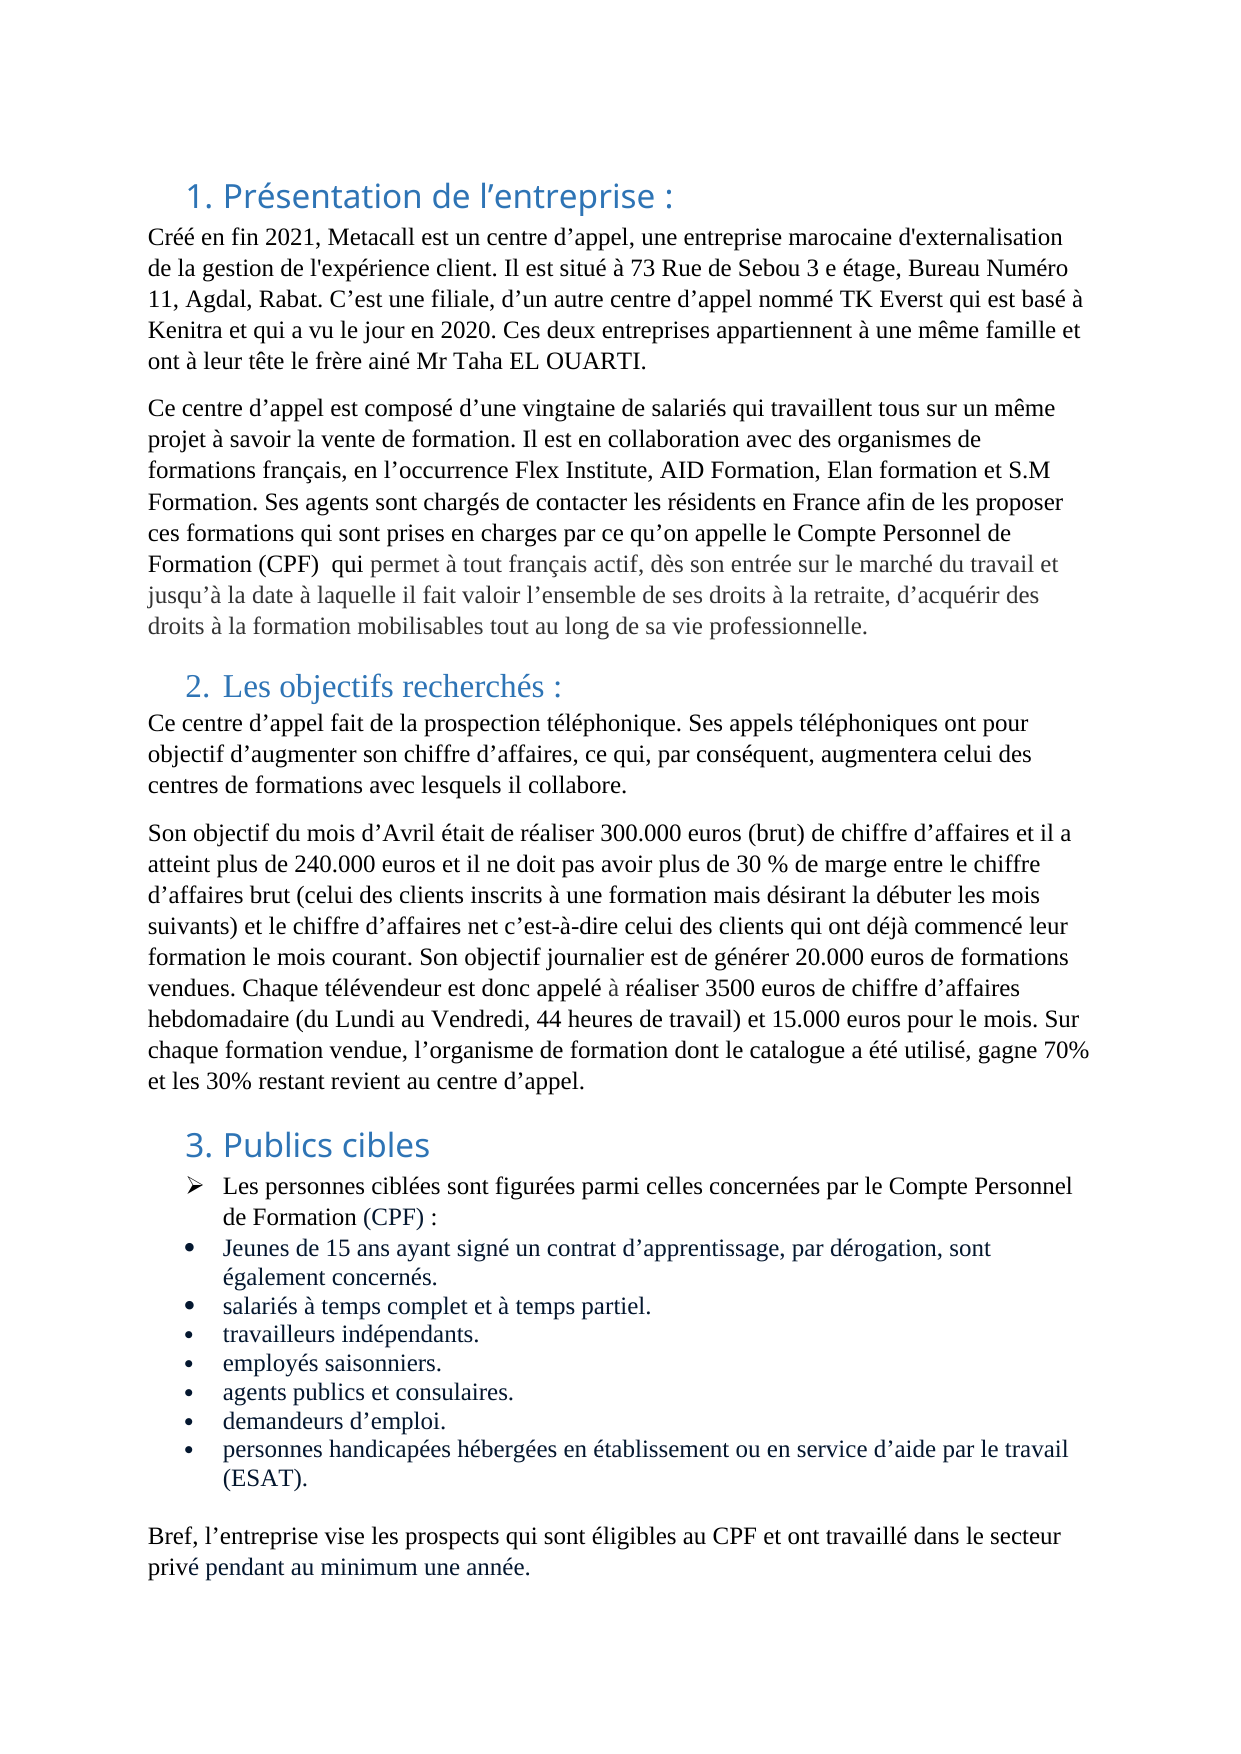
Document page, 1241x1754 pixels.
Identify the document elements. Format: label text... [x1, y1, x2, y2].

list personnes handicapées hébergées en établissement ou en service d’aide par le travail (ESAT). [185, 1434, 1093, 1492]
text Bref, l’entreprise vise les prospects qui sont éligibles au CPF et ont travaillé dans le secteur privé pendant au minimum une année. [148, 1521, 1093, 1581]
subtitle Présentation de l’entreprise : [185, 173, 1093, 218]
list agents publics et consulaires. [185, 1377, 1093, 1406]
list employés saisonniers. [185, 1348, 1093, 1377]
list travailleurs indépendants. [185, 1319, 1093, 1348]
text Créé en fin 2021, Metacall est un centre d’appel, une entreprise marocaine d'externalisation de la gestion de l'expérience client. Il est situé à 73 Rue de Sebou 3 e étage, Bureau Numéro 11, Agdal, Rabat. C’est une filiale, d’un autre centre d’appel nommé TK Everst qui est basé à Kenitra et qui a vu le jour en 2020. Ces deux entreprises appartiennent à une même famille et ont à leur tête le frère ainé Mr Taha EL OUARTI. [148, 222, 1093, 374]
list Les personnes ciblées sont figurées parmi celles concernées par le Compte Personnel de Formation (CPF) : [185, 1171, 1093, 1231]
text Ce centre d’appel est composé d’une vingtaine de salariés qui travaillent tous sur un même projet à savoir la vente de formation. Il est en collaboration avec des organismes de formations français, en l’occurrence Flex Institute, AID Formation, Elan formation et S.M Formation. Ses agents sont chargés de contacter les résidents en France afin de les proposer ces formations qui sont prises en charges par ce qu’on appelle le Compte Personnel de Formation (CPF) qui permet à tout français actif, dès son entrée sur le marché du travail et jusqu’à la date à laquelle il fait valoir l’ensemble de ses droits à la retraite, d’acquérir des droits à la formation mobilisables tout au long de sa vie professionnelle. [148, 393, 1093, 639]
text Son objectif du mois d’Avril était de réaliser 300.000 euros (brut) de chiffre d’affaires et il a atteint plus de 240.000 euros et il ne doit pas avoir plus de 30 % de marge entre le chiffre d’affaires brut (celui des clients inscrits à une formation mais désirant la débuter les mois suivants) et le chiffre d’affaires net c’est-à-dire celui des clients qui ont déjà commencé leur formation le mois courant. Son objectif journalier est de générer 20.000 euros de formations vendues. Chaque télévendeur est donc appelé à réaliser 3500 euros de chiffre d’affaires hebdomadaire (du Lundi au Vendredi, 44 heures de travail) et 15.000 euros pour le mois. Sur chaque formation vendue, l’organisme de formation dont le catalogue a été utilisé, gagne 70% et les 30% restant revient au centre d’appel. [148, 818, 1093, 1095]
list Jeunes de 15 ans ayant signé un contrat d’apprentissage, par dérogation, sont également concernés. [185, 1233, 1093, 1291]
list salariés à temps complet et à temps partiel. [185, 1291, 1093, 1319]
text Ce centre d’appel fait de la prospection téléphonique. Ses appels téléphoniques ont pour objectif d’augmenter son chiffre d’affaires, ce qui, par conséquent, augmentera celui des centres de formations avec lesquels il collabore. [148, 708, 1093, 799]
subtitle Publics cibles [185, 1122, 1093, 1168]
list demandeurs d’emploi. [185, 1406, 1093, 1434]
subtitle Les objectifs recherchés : [185, 667, 1093, 705]
